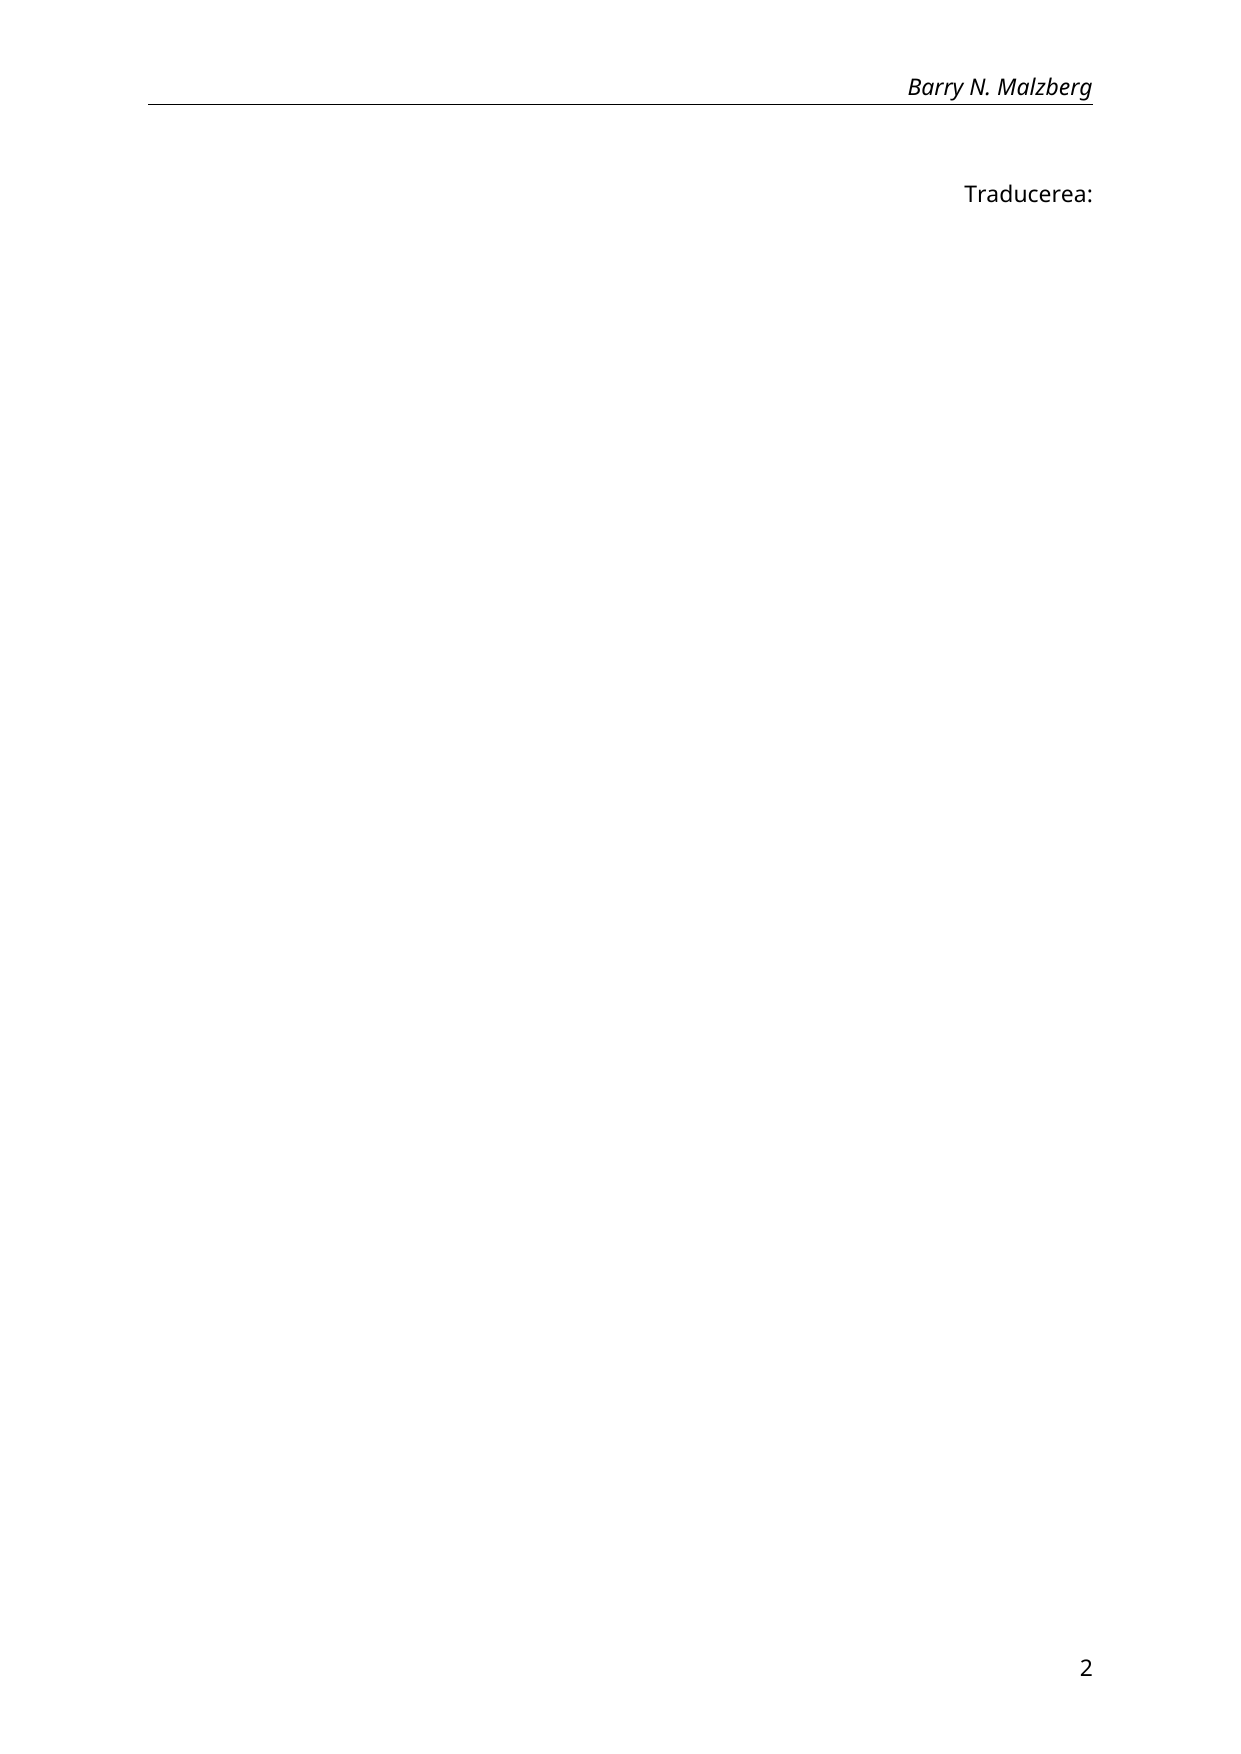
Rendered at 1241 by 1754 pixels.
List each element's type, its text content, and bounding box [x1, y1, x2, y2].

text Traducerea: [148, 178, 1093, 209]
